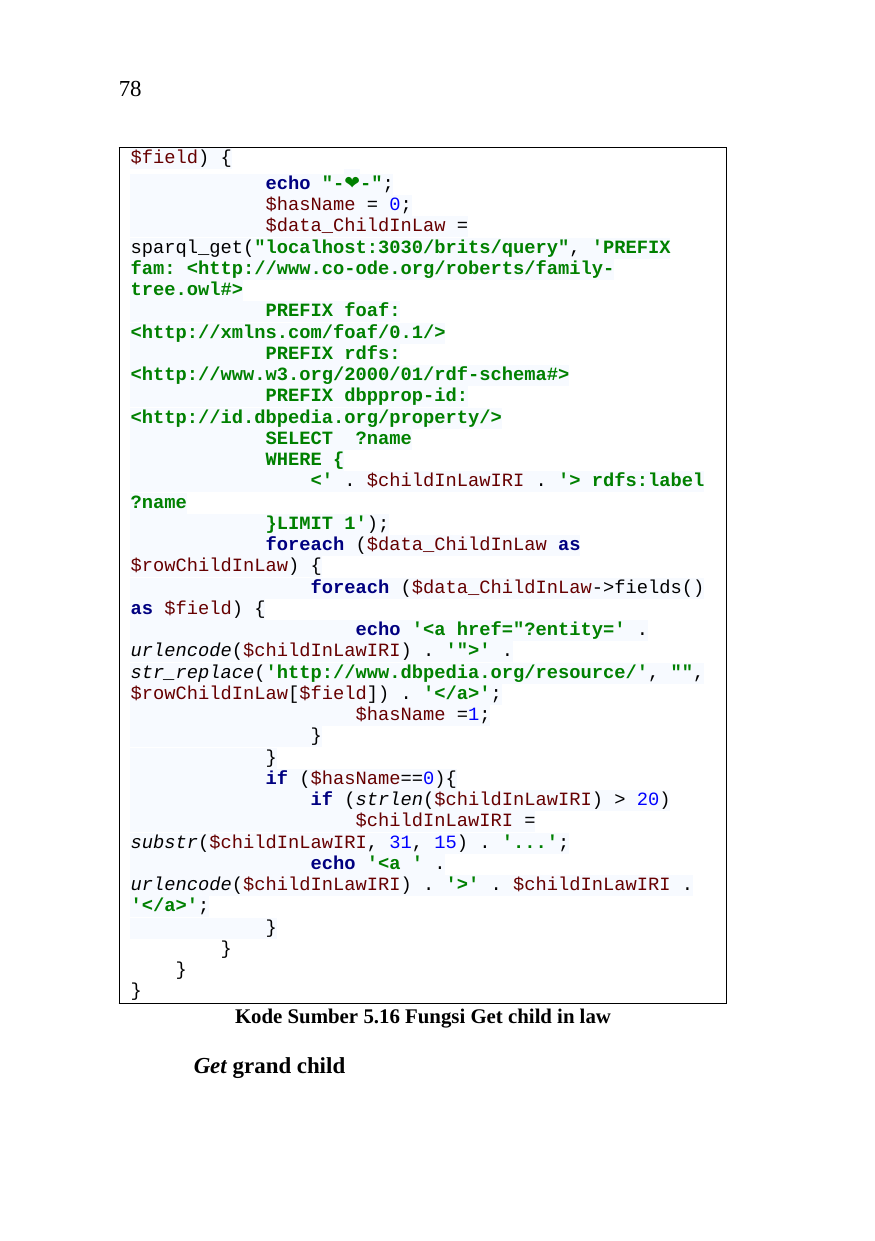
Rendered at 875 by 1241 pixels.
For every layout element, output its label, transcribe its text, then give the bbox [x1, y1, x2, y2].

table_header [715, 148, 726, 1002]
text Get grand child [118, 1053, 727, 1079]
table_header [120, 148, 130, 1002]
